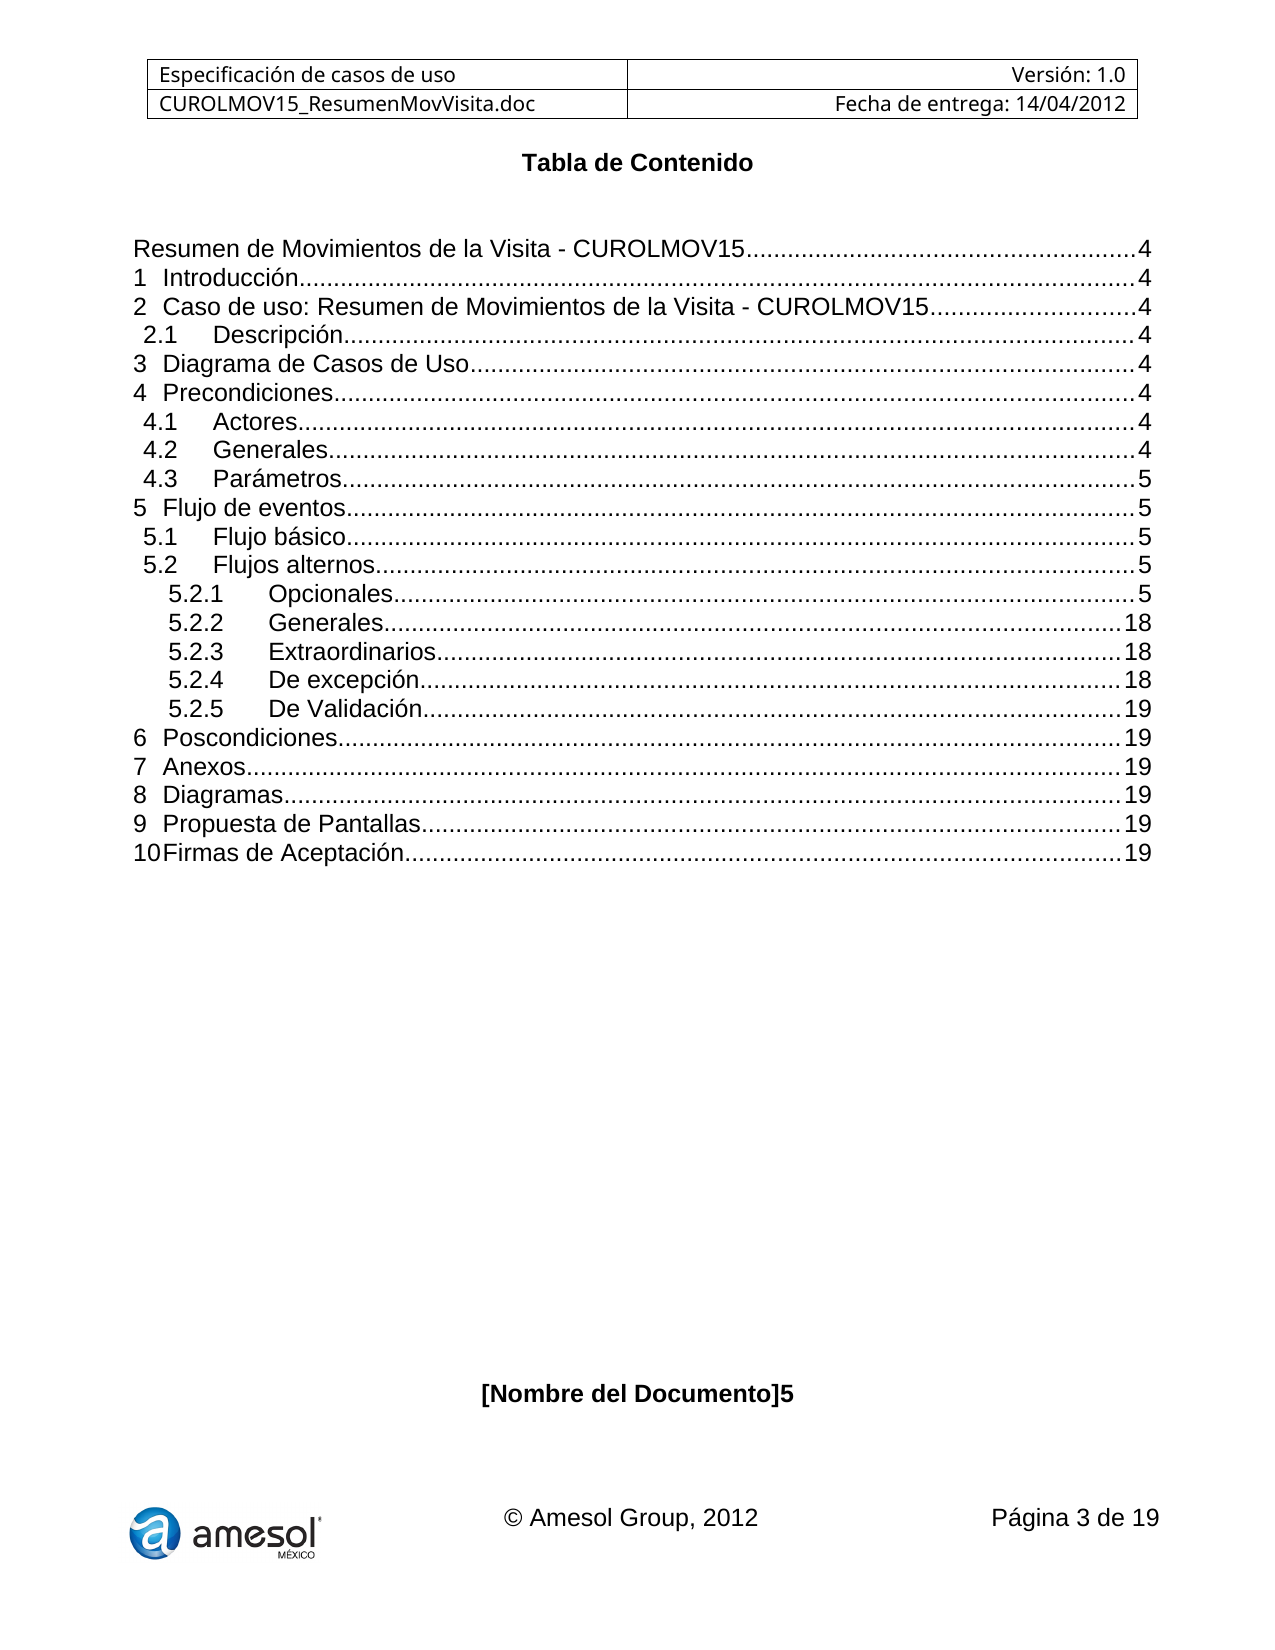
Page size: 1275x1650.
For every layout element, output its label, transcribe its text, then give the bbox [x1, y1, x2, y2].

subtitle Resumen de Movimientos de la Visita - CUROLMOV15 [118, 1379, 1157, 1408]
text 9 Propuesta de Pantallas 19 [133, 809, 1157, 838]
title Tabla de Contenido [118, 148, 1157, 177]
text 5.1 Flujo básico 5 [143, 522, 1157, 550]
text 4.3 Parámetros 5 [143, 464, 1157, 493]
text 1 Introducción 4 [133, 263, 1157, 292]
text 5.2.5 De Validación 19 [168, 694, 1157, 723]
text 2 Caso de uso: Resumen de Movimientos de la Visita - CUROLMOV15 4 [133, 292, 1157, 320]
text 5 Flujo de eventos 5 [133, 493, 1157, 522]
text 4.2 Generales 4 [143, 435, 1157, 464]
text 5.2.3 Extraordinarios 18 [168, 637, 1157, 665]
text 10 Firmas de Aceptación 19 [133, 838, 1157, 867]
text 8 Diagramas 19 [133, 780, 1157, 809]
text Resumen de Movimientos de la Visita - CUROLMOV15 4 [133, 234, 1157, 263]
text 5.2 Flujos alternos 5 [143, 550, 1157, 579]
text 4 Precondiciones 4 [133, 378, 1157, 407]
text 5.2.1 Opcionales 5 [168, 579, 1157, 608]
text 4.1 Actores 4 [143, 407, 1157, 435]
text 5.2.4 De excepción 18 [168, 665, 1157, 694]
text 2.1 Descripción 4 [143, 320, 1157, 349]
text 3 Diagrama de Casos de Uso 4 [133, 349, 1157, 378]
text 6 Poscondiciones 19 [133, 723, 1157, 752]
text 7 Anexos 19 [133, 752, 1157, 780]
text 5.2.2 Generales 18 [168, 608, 1157, 637]
picture [118, 1502, 322, 1563]
